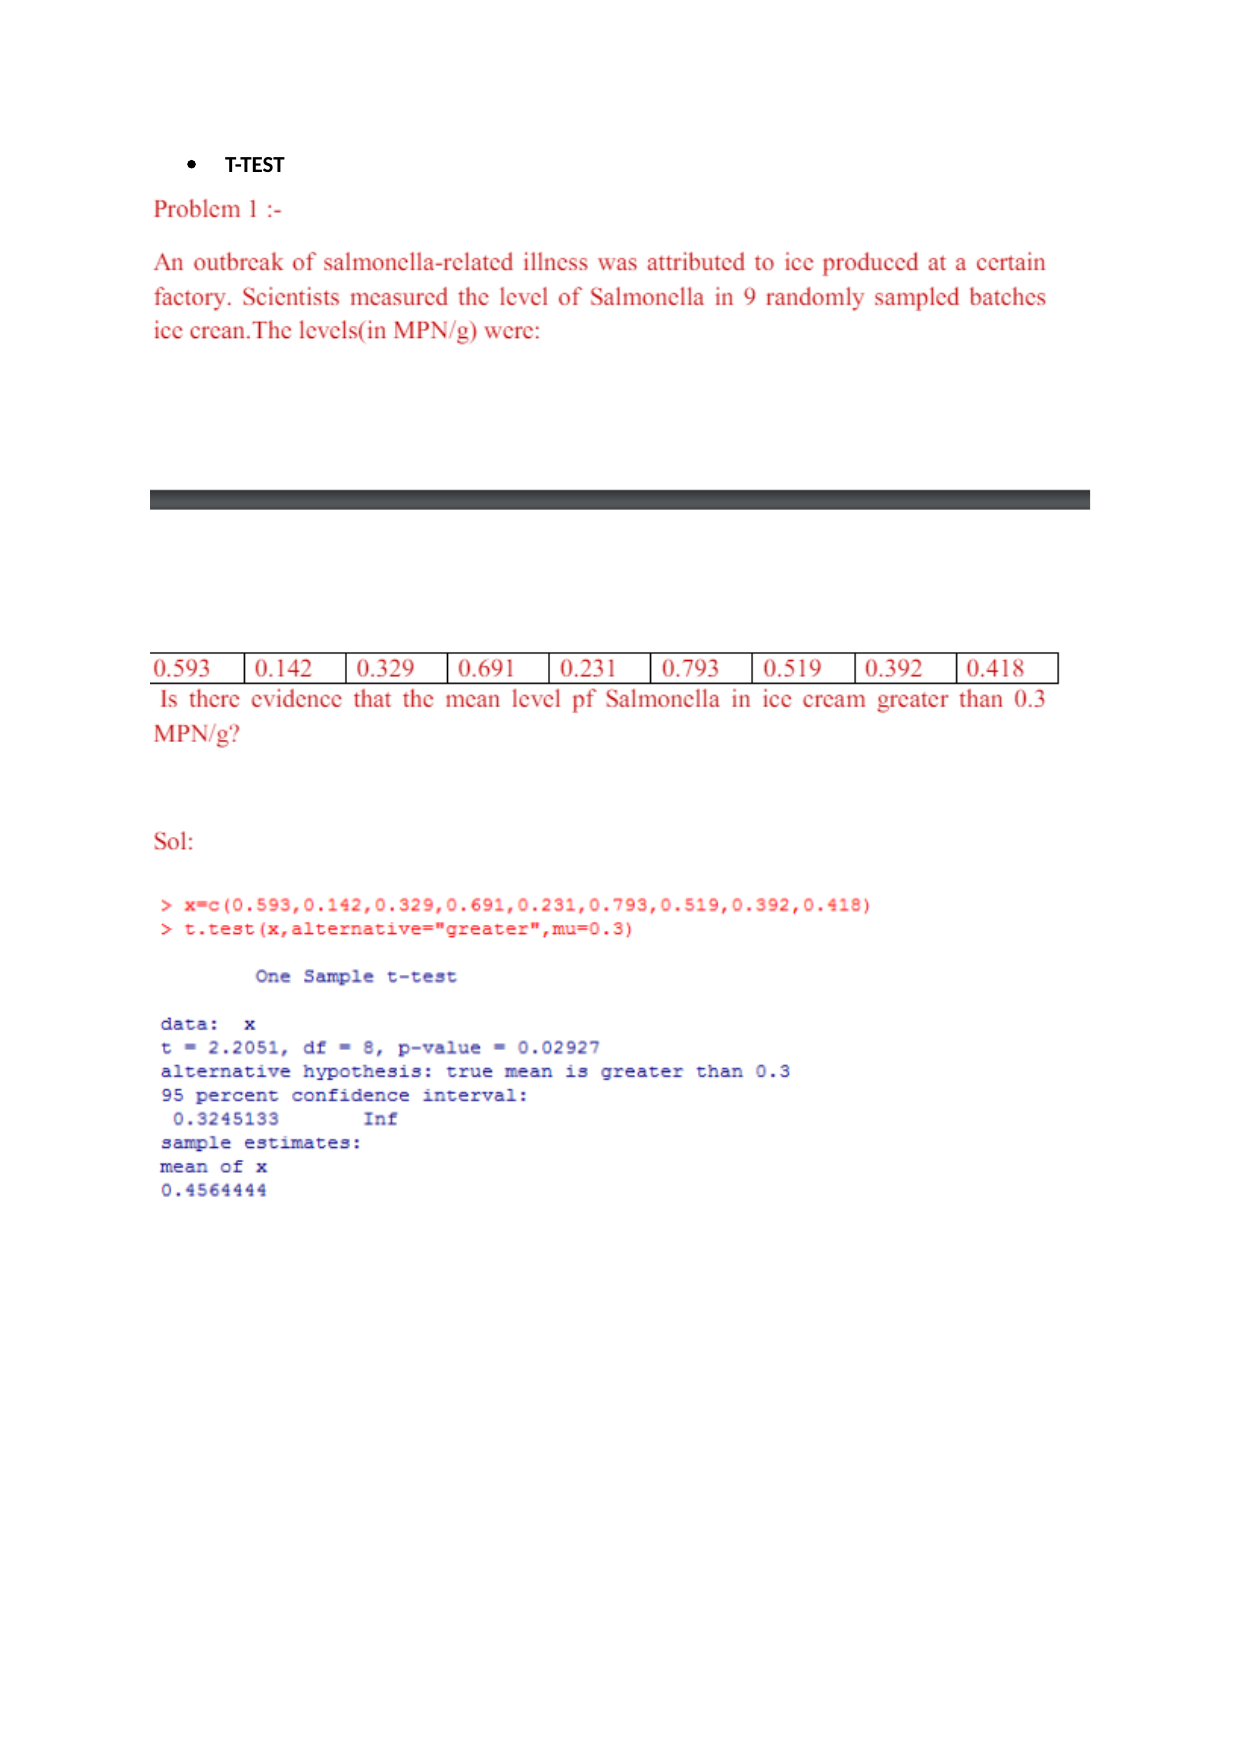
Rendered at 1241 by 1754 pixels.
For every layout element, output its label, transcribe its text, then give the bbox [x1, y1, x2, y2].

list T-test [187, 150, 1090, 178]
picture [150, 196, 1091, 1200]
